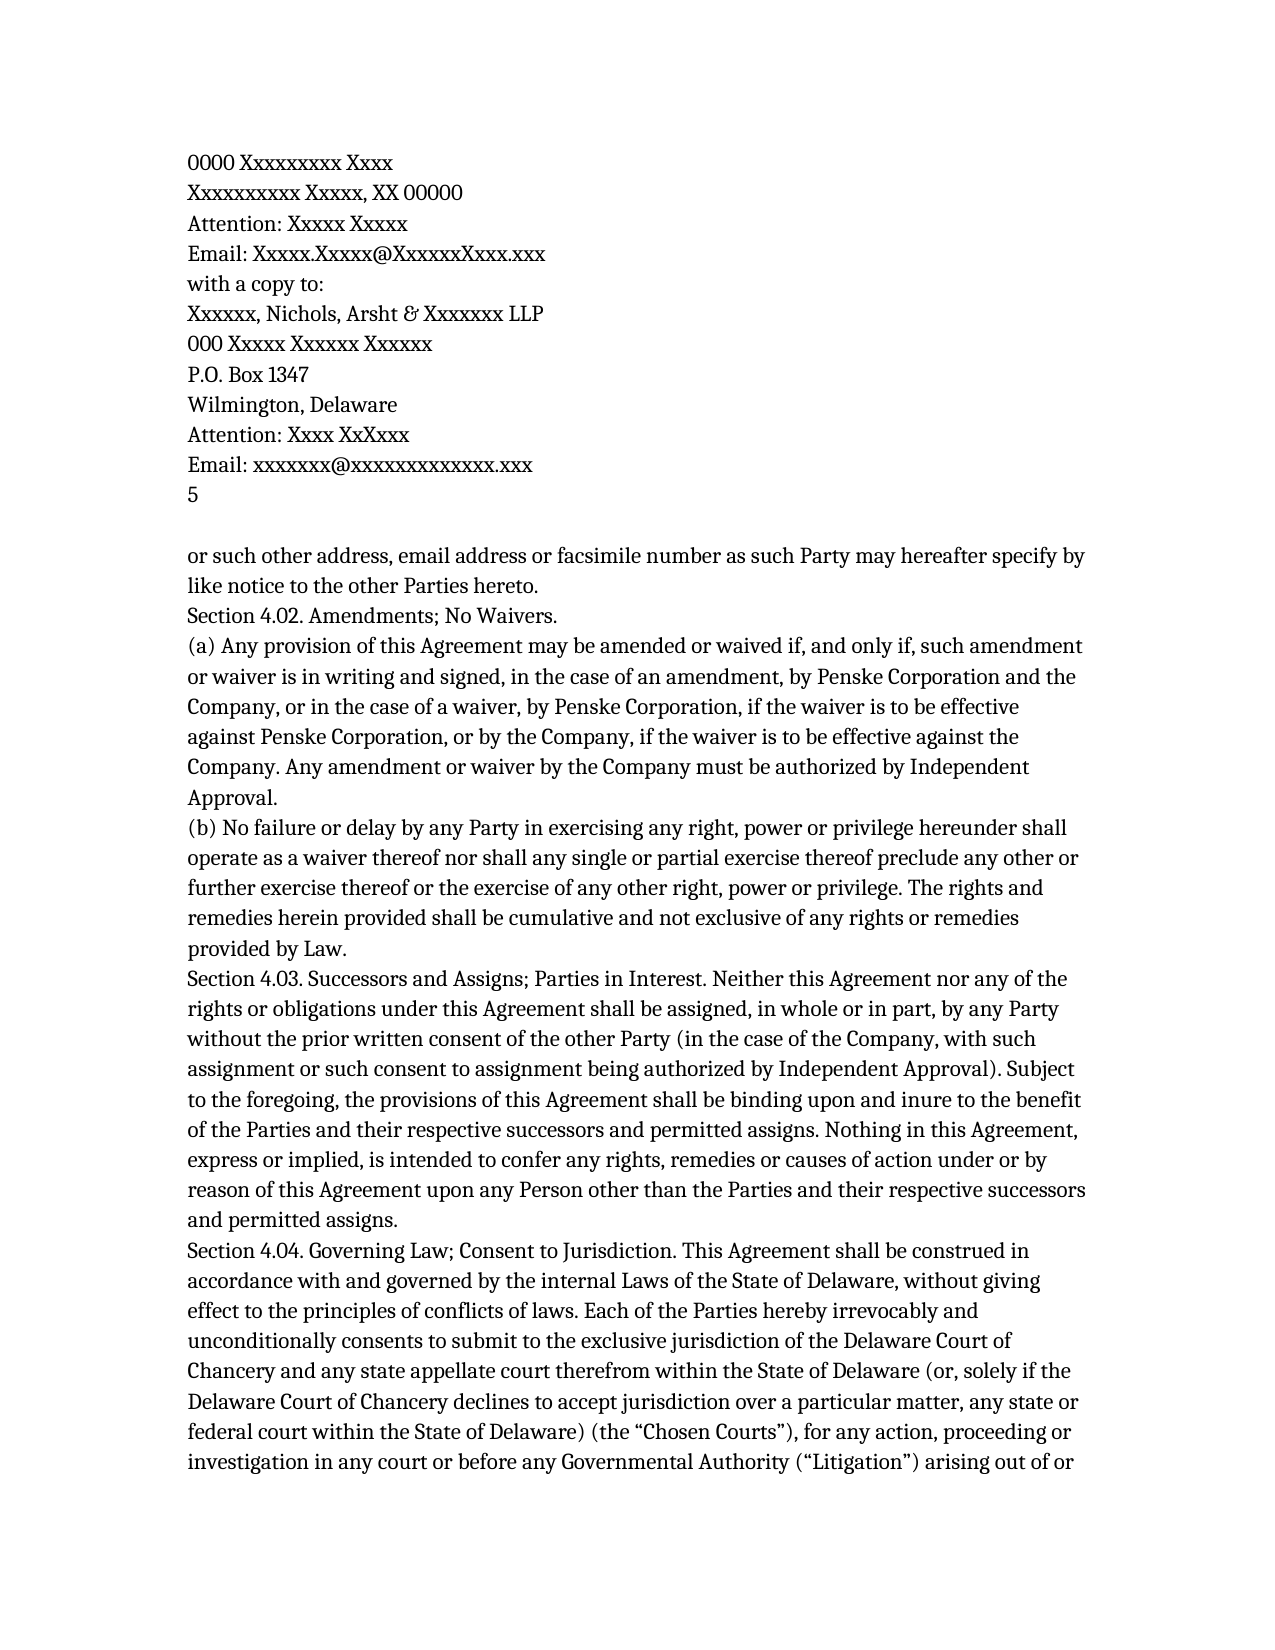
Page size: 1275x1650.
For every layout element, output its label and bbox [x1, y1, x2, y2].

text [187, 150, 1087, 1475]
